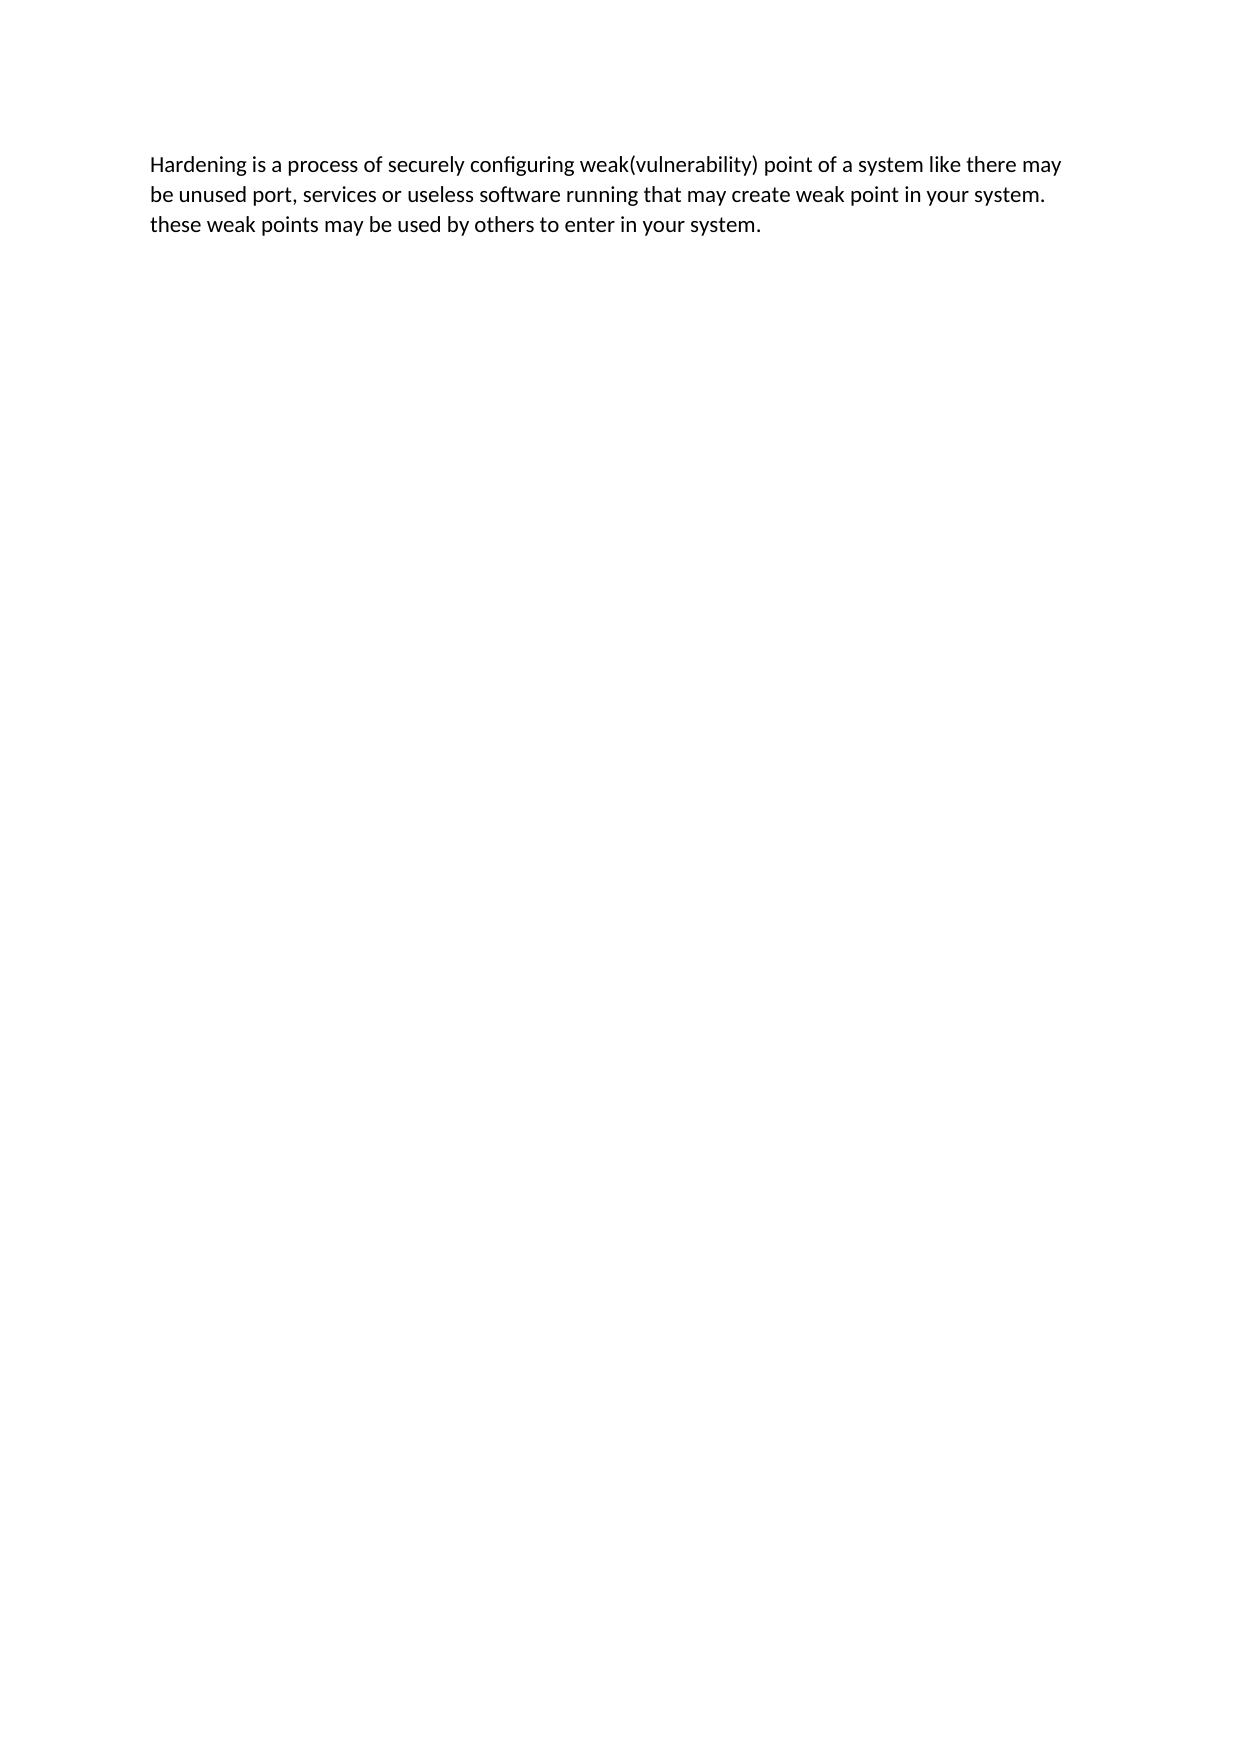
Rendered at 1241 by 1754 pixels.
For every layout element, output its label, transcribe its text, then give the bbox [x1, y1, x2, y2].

text Hardening is a process of securely configuring weak(vulnerability) point of a system like there may be unused port, services or useless software running that may create weak point in your system. these weak points may be used by others to enter in your system. [150, 150, 1090, 238]
